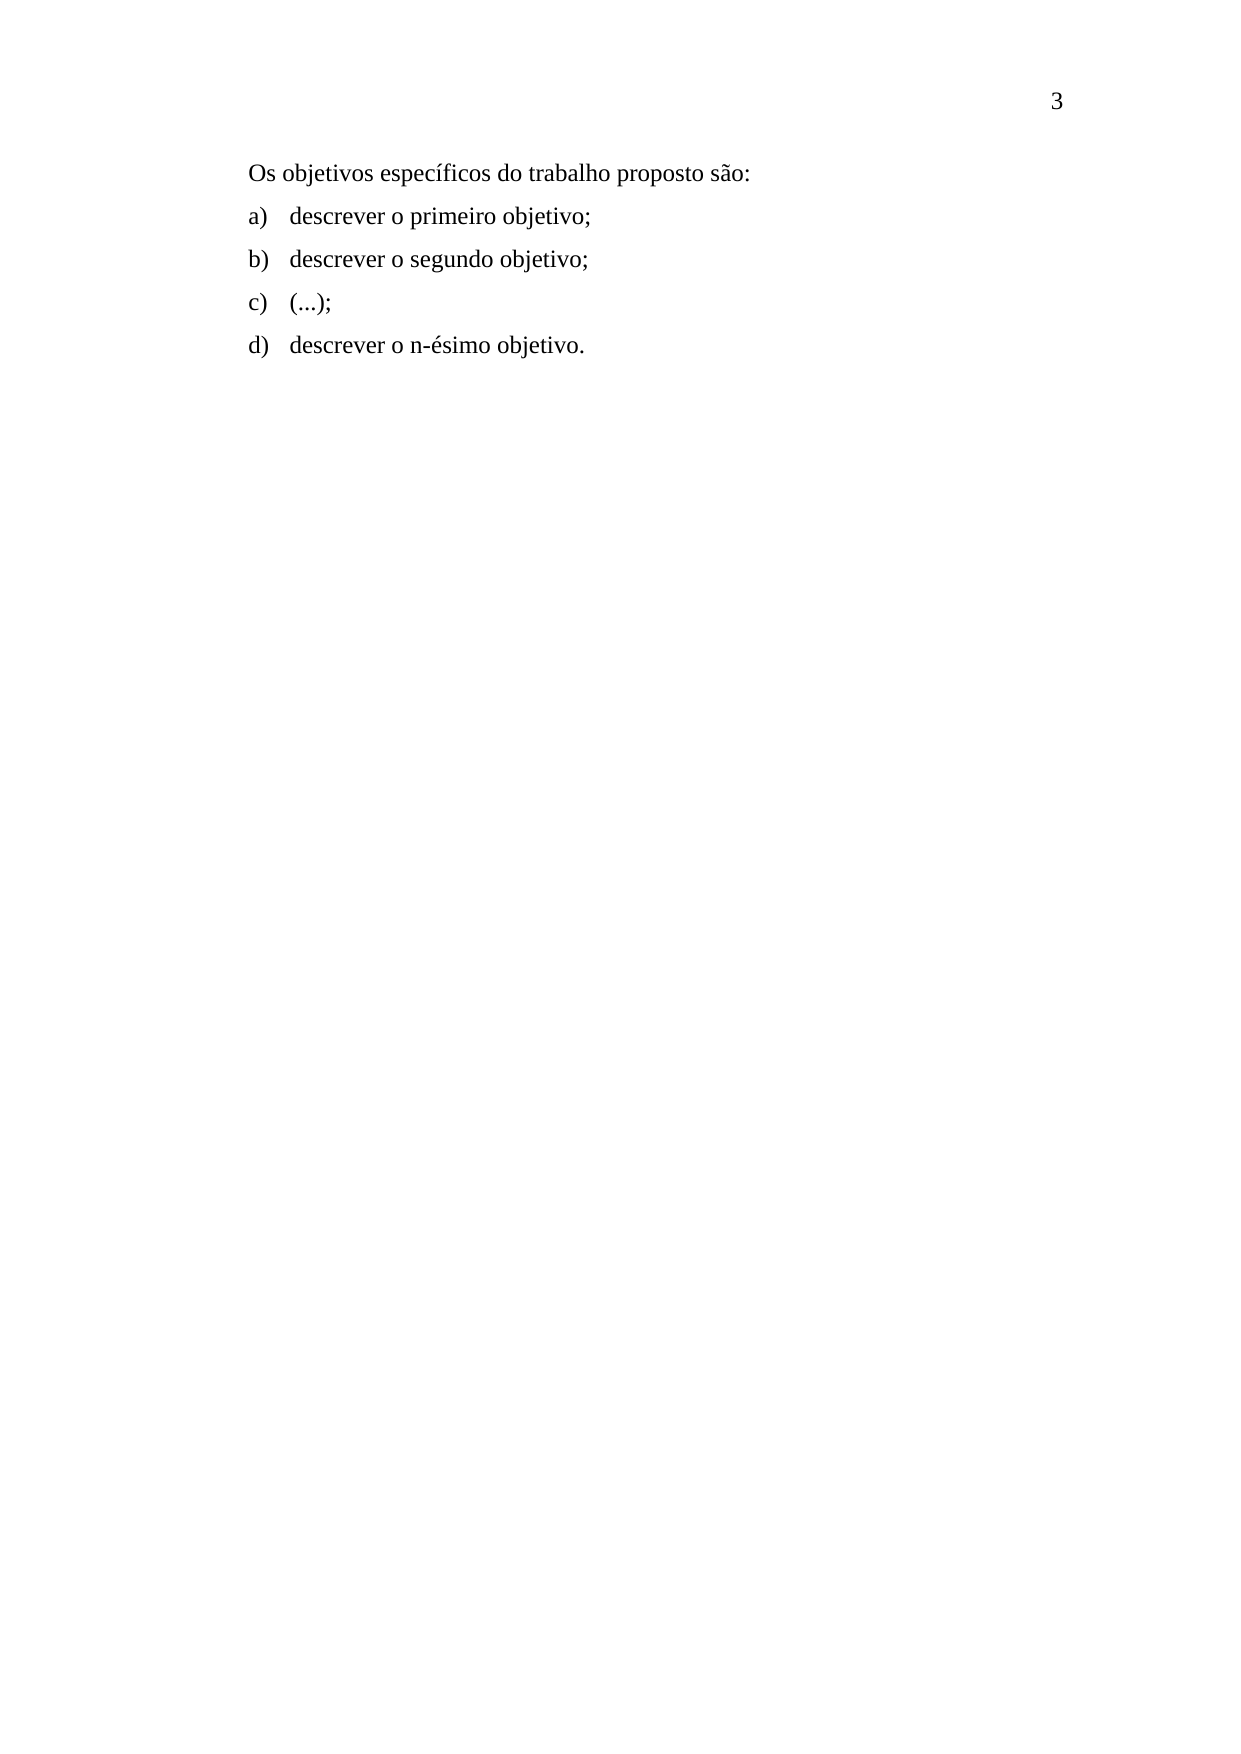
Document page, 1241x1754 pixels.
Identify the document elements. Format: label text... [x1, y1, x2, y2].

text descrever o n-ésimo objetivo. [248, 331, 1063, 359]
text (...); [248, 287, 1063, 316]
text descrever o segundo objetivo; [248, 244, 1063, 273]
text Os objetivos específicos do trabalho proposto são: [177, 158, 1063, 187]
text descrever o primeiro objetivo; [248, 201, 1063, 230]
